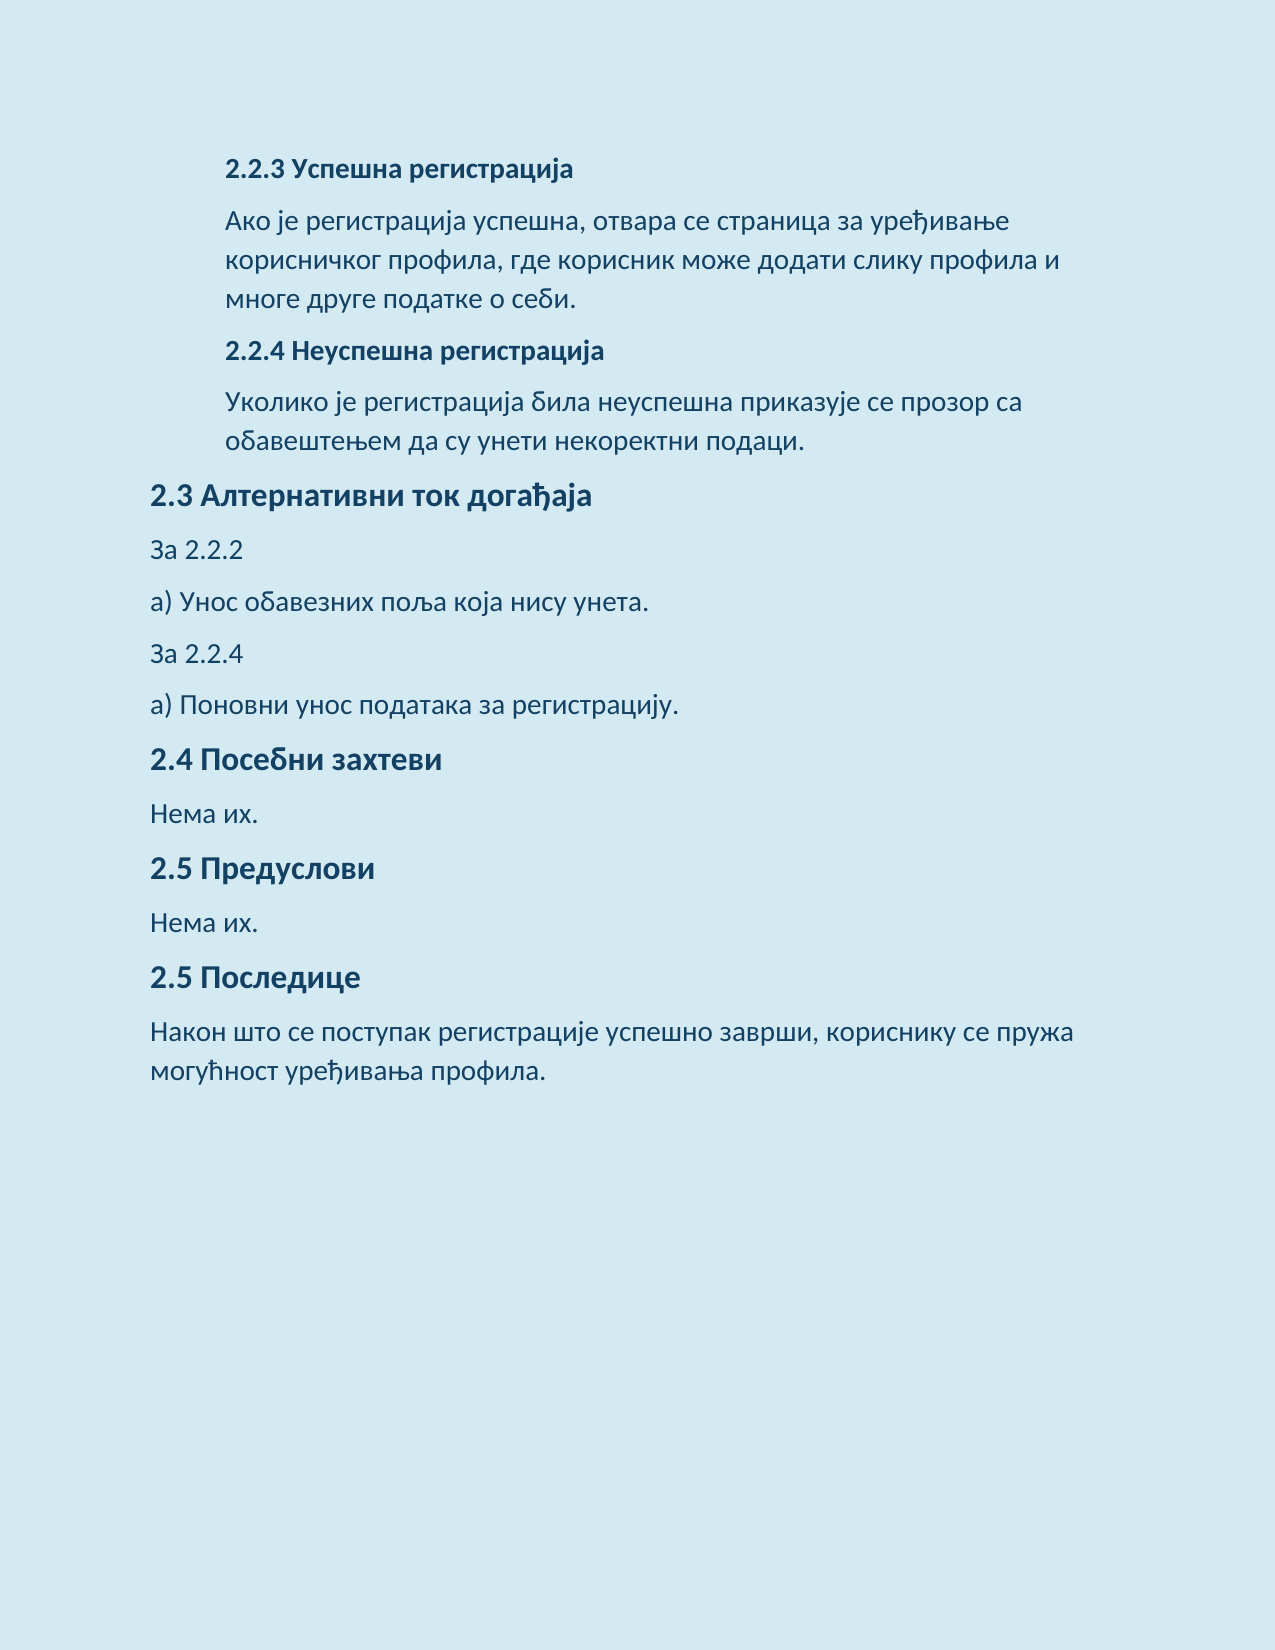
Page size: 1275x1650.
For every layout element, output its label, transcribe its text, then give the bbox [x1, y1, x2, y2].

text За 2.2.4 [150, 635, 1125, 670]
text 2.5 Последице [150, 956, 1125, 997]
text 2.4 Посебни захтеви [150, 738, 1125, 779]
text Ако је регистрација успешна, отвара се страница за уређивање корисничког профила, где корисник може додати слику профила и многе друге податке о себи. [225, 202, 1125, 316]
text 2.5 Предуслови [150, 847, 1125, 888]
text За 2.2.2 [150, 531, 1125, 567]
text а) Унос обавезних поља која нису унета. [150, 583, 1125, 619]
text Нема их. [150, 795, 1125, 831]
text 2.3 Алтернативни ток догађаја [150, 474, 1125, 515]
text 2.2.4 Неуспешна регистрација [150, 332, 1125, 367]
text Уколико је регистрација била неуспешна приказује се прозор са обавештењем да су унети некоректни подаци. [225, 383, 1125, 458]
text Након што се поступак регистрације успешно заврши, кориснику се пружа могућност уређивања профила. [150, 1013, 1125, 1088]
text а) Поновни унос података за регистрацију. [150, 686, 1125, 722]
text 2.2.3 Успешна регистрација [150, 150, 1125, 186]
text Нема их. [150, 904, 1125, 940]
